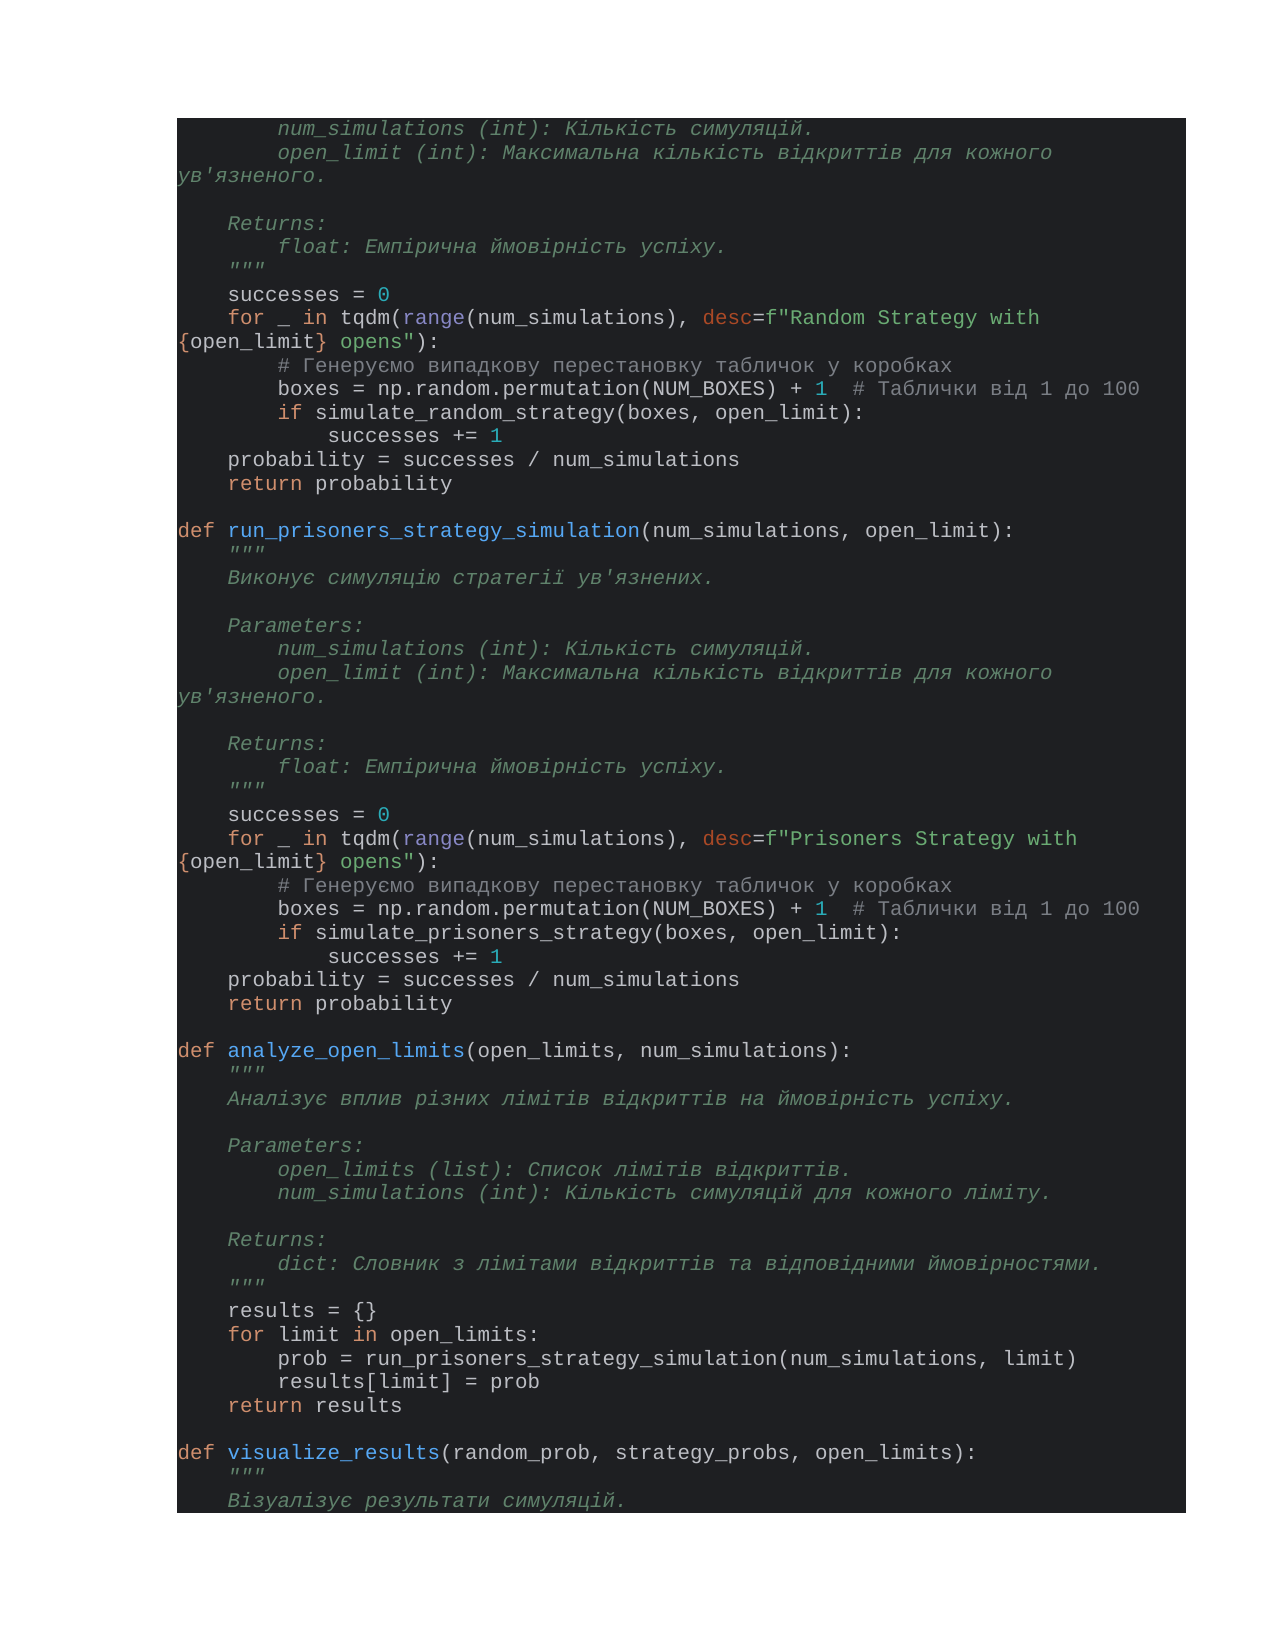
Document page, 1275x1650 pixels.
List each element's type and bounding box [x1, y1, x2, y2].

text [177, 118, 1186, 1513]
